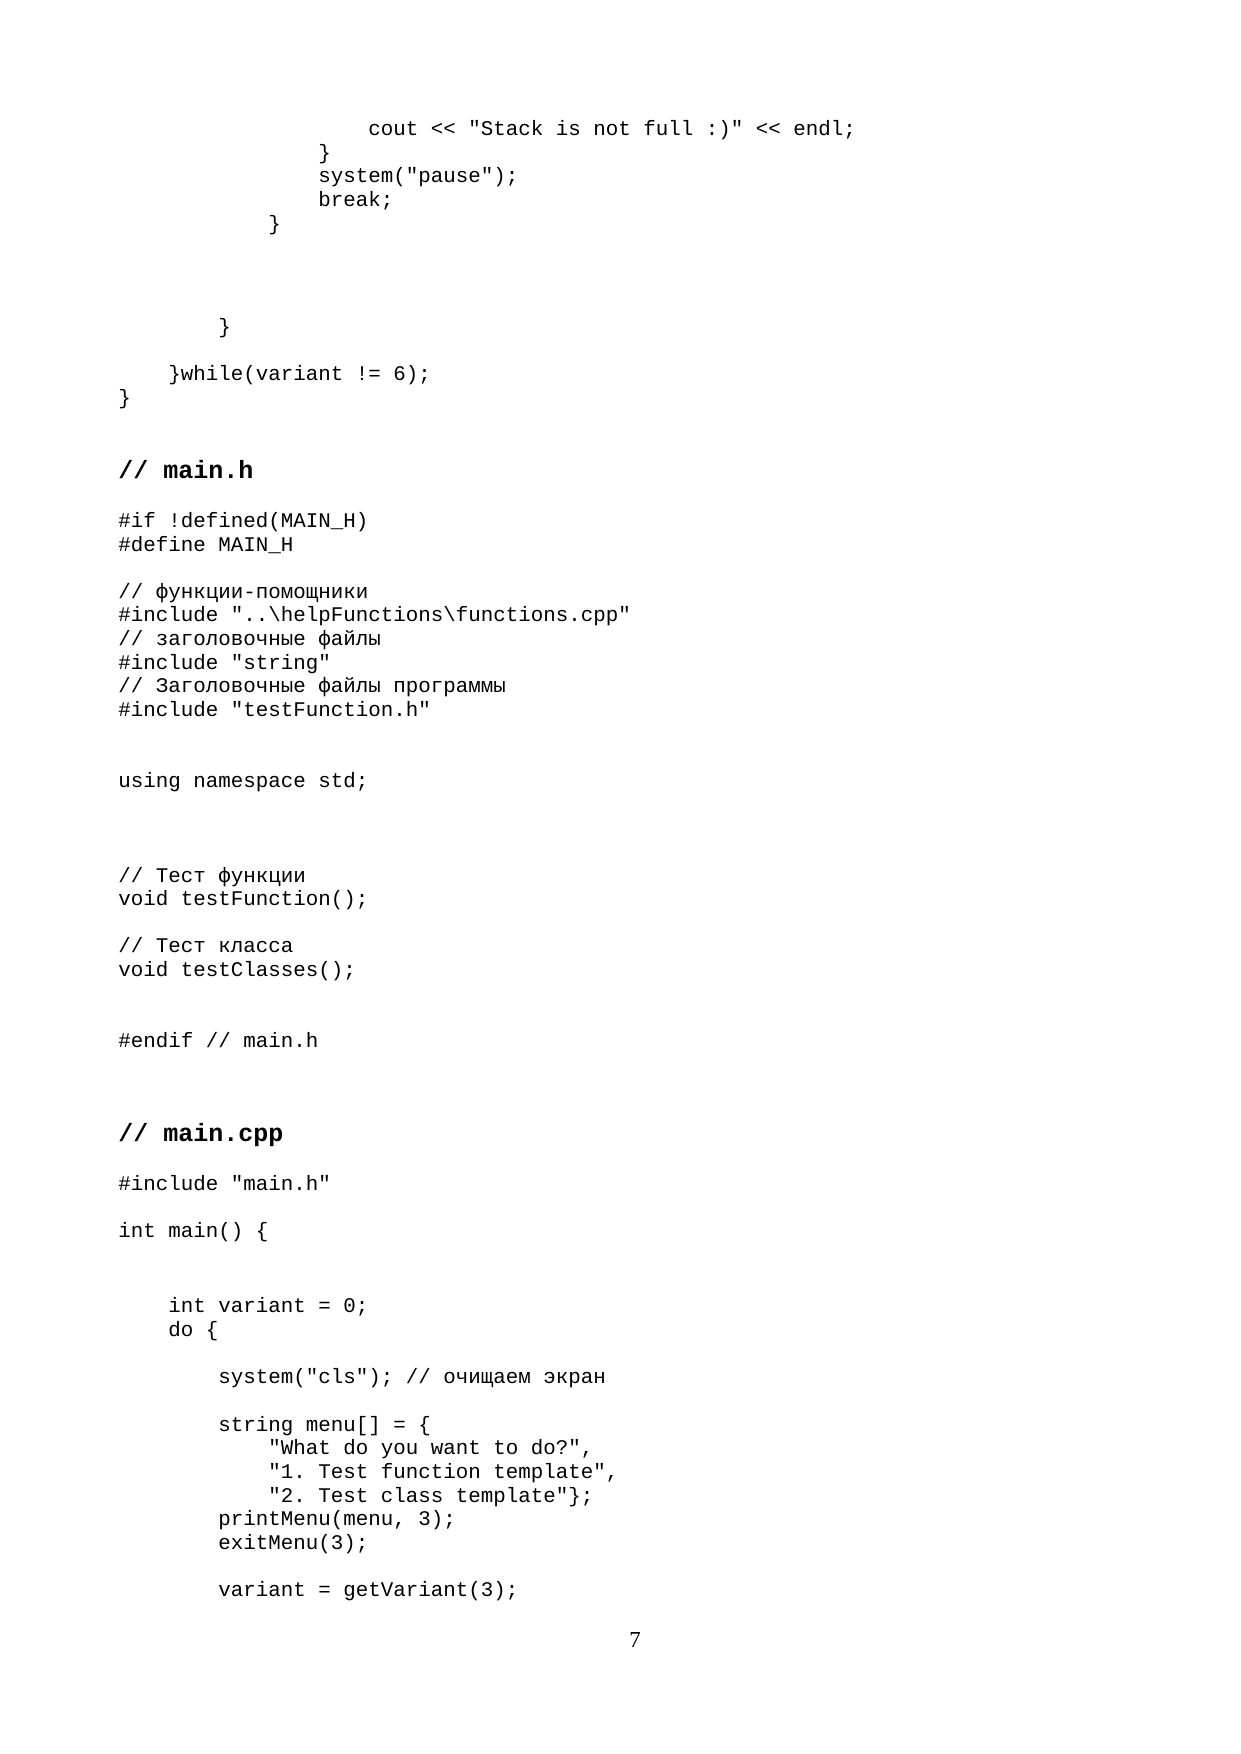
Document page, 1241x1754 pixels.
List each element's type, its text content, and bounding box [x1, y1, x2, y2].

text // main.cpp [118, 1121, 1152, 1149]
text "What do you want to do?", [118, 1437, 1152, 1461]
text #include "string" [118, 652, 1152, 675]
text void testFunction(); [118, 888, 1152, 912]
text int main() { [118, 1220, 1152, 1244]
text // заголовочные файлы [118, 628, 1152, 652]
text #include "main.h" [118, 1173, 1152, 1196]
text // Тест класса [118, 936, 1152, 959]
text } [118, 316, 1152, 340]
text "2. Test class template"}; [118, 1484, 1152, 1508]
text } [118, 142, 1152, 165]
text // Заголовочные файлы программы [118, 675, 1152, 699]
text } [118, 213, 1152, 236]
text variant = getVariant(3); [118, 1579, 1152, 1603]
text "1. Test function template", [118, 1461, 1152, 1484]
text system("cls"); // очищаем экран [118, 1366, 1152, 1390]
text using namespace std; [118, 770, 1152, 794]
text #define MAIN_H [118, 533, 1152, 557]
text } [118, 387, 1152, 411]
text break; [118, 189, 1152, 213]
text #if !defined(MAIN_H) [118, 510, 1152, 533]
text #include "..\helpFunctions\functions.cpp" [118, 604, 1152, 628]
text #endif // main.h [118, 1030, 1152, 1054]
text #include "testFunction.h" [118, 699, 1152, 723]
text // Тест функции [118, 864, 1152, 888]
text }while(variant != 6); [118, 363, 1152, 387]
text // main.h [118, 458, 1152, 486]
text exitMenu(3); [118, 1532, 1152, 1556]
text printMenu(menu, 3); [118, 1508, 1152, 1532]
text do { [118, 1319, 1152, 1343]
text cout << "Stack is not full :)" << endl; [118, 118, 1152, 142]
text system("pause"); [118, 165, 1152, 189]
text int variant = 0; [118, 1295, 1152, 1319]
text // функции-помощники [118, 581, 1152, 604]
text void testClasses(); [118, 959, 1152, 983]
text string menu[] = { [118, 1414, 1152, 1437]
